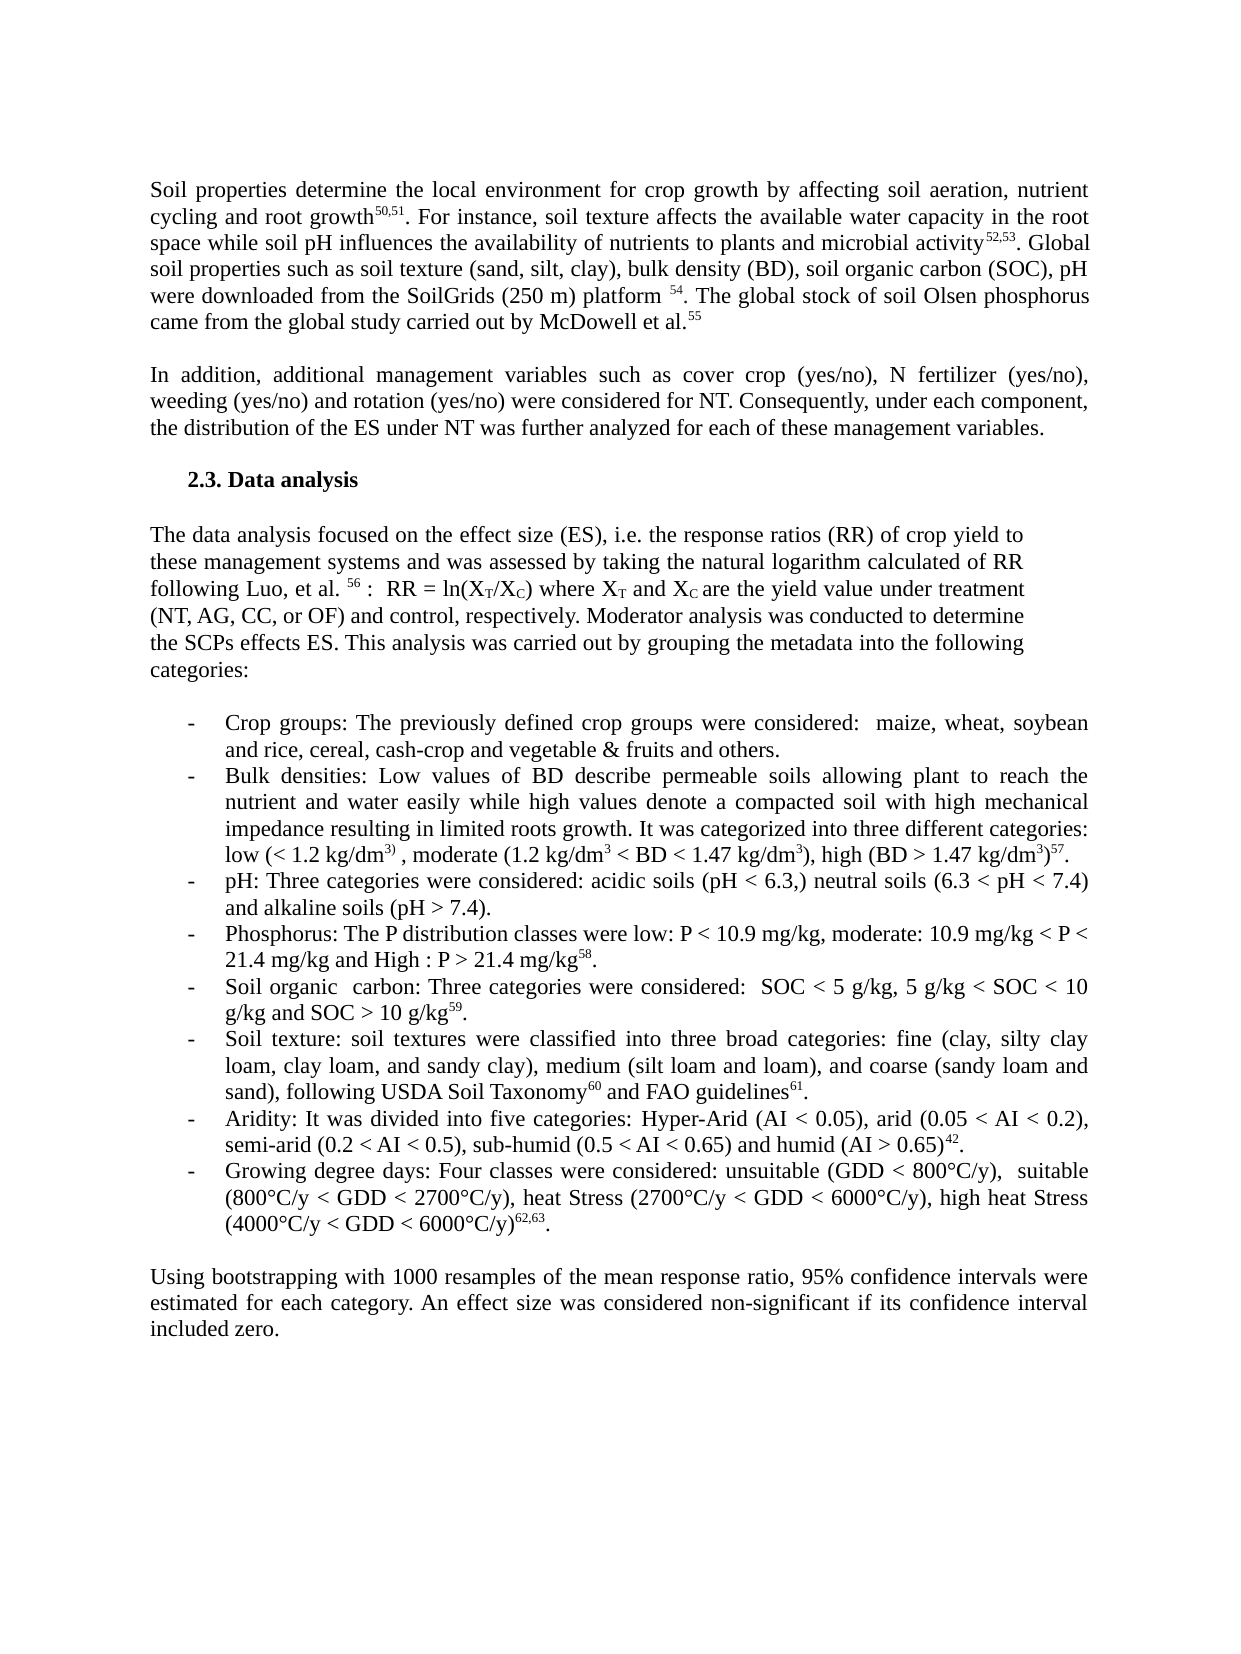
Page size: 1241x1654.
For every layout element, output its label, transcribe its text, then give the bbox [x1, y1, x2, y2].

list Soil texture: soil textures were classified into three broad categories: fine (clay, silty clay loam, clay loam, and sandy clay), medium (silt loam and loam), and coarse (sandy loam and sand), following USDA Soil Taxonomy60 and FAO guidelines61. [187, 1026, 1090, 1104]
text Soil properties determine the local environment for crop growth by affecting soil aeration, nutrient cycling and root growth50,51. For instance, soil texture affects the available water capacity in the root space while soil pH influences the availability of nutrients to plants and microbial activity52,53. Global soil properties such as soil texture (sand, silt, clay), bulk density (BD), soil organic carbon (SOC), pH were downloaded from the SoilGrids (250 m) platform 54. The global stock of soil Olsen phosphorus came from the global study carried out by McDowell et al.55 [150, 176, 1090, 334]
list Phosphorus: The P distribution classes were low: P < 10.9 mg/kg, moderate: 10.9 mg/kg < P < 21.4 mg/kg and High : P > 21.4 mg/kg58. [187, 920, 1090, 973]
list Aridity: It was divided into five categories: Hyper-Arid (AI < 0.05), arid (0.05 < AI < 0.2), semi-arid (0.2 < AI < 0.5), sub-humid (0.5 < AI < 0.65) and humid (AI > 0.65)42. [187, 1104, 1090, 1157]
list Data analysis [187, 466, 1095, 493]
list Soil organic carbon: Three categories were considered: SOC < 5 g/kg, 5 g/kg < SOC < 10 g/kg and SOC > 10 g/kg59. [187, 973, 1090, 1026]
list Growing degree days: Four classes were considered: unsuitable (GDD < 800°C/y), suitable (800°C/y < GDD < 2700°C/y), heat Stress (2700°C/y < GDD < 6000°C/y), high heat Stress (4000°C/y < GDD < 6000°C/y)62,63. [187, 1157, 1090, 1236]
text The data analysis focused on the effect size (ES), i.e. the response ratios (RR) of crop yield to these management systems and was assessed by taking the natural logarithm calculated of RR following Luo, et al. 56 : RR = ln(XT/XC) where XT and XC are the yield value under treatment (NT, AG, CC, or OF) and control, respectively. Moderator analysis was conducted to determine the SCPs effects ES. This analysis was carried out by grouping the metadata into the following categories: [150, 520, 1025, 683]
list Bulk densities: Low values of BD describe permeable soils allowing plant to reach the nutrient and water easily while high values denote a compacted soil with high mechanical impedance resulting in limited roots growth. It was categorized into three different categories: low (< 1.2 kg/dm3) , moderate (1.2 kg/dm3 < BD < 1.47 kg/dm3), high (BD > 1.47 kg/dm3)57. [187, 762, 1090, 867]
list pH: Three categories were considered: acidic soils (pH < 6.3,) neutral soils (6.3 < pH < 7.4) and alkaline soils (pH > 7.4). [187, 867, 1090, 920]
list Crop groups: The previously defined crop groups were considered: maize, wheat, soybean and rice, cereal, cash-crop and vegetable & fruits and others. [187, 709, 1090, 762]
text Using bootstrapping with 1000 resamples of the mean response ratio, 95% confidence intervals were estimated for each category. An effect size was considered non-significant if its confidence interval included zero. [150, 1263, 1090, 1342]
text In addition, additional management variables such as cover crop (yes/no), N fertilizer (yes/no), weeding (yes/no) and rotation (yes/no) were considered for NT. Consequently, under each component, the distribution of the ES under NT was further analyzed for each of these management variables. [150, 361, 1090, 440]
